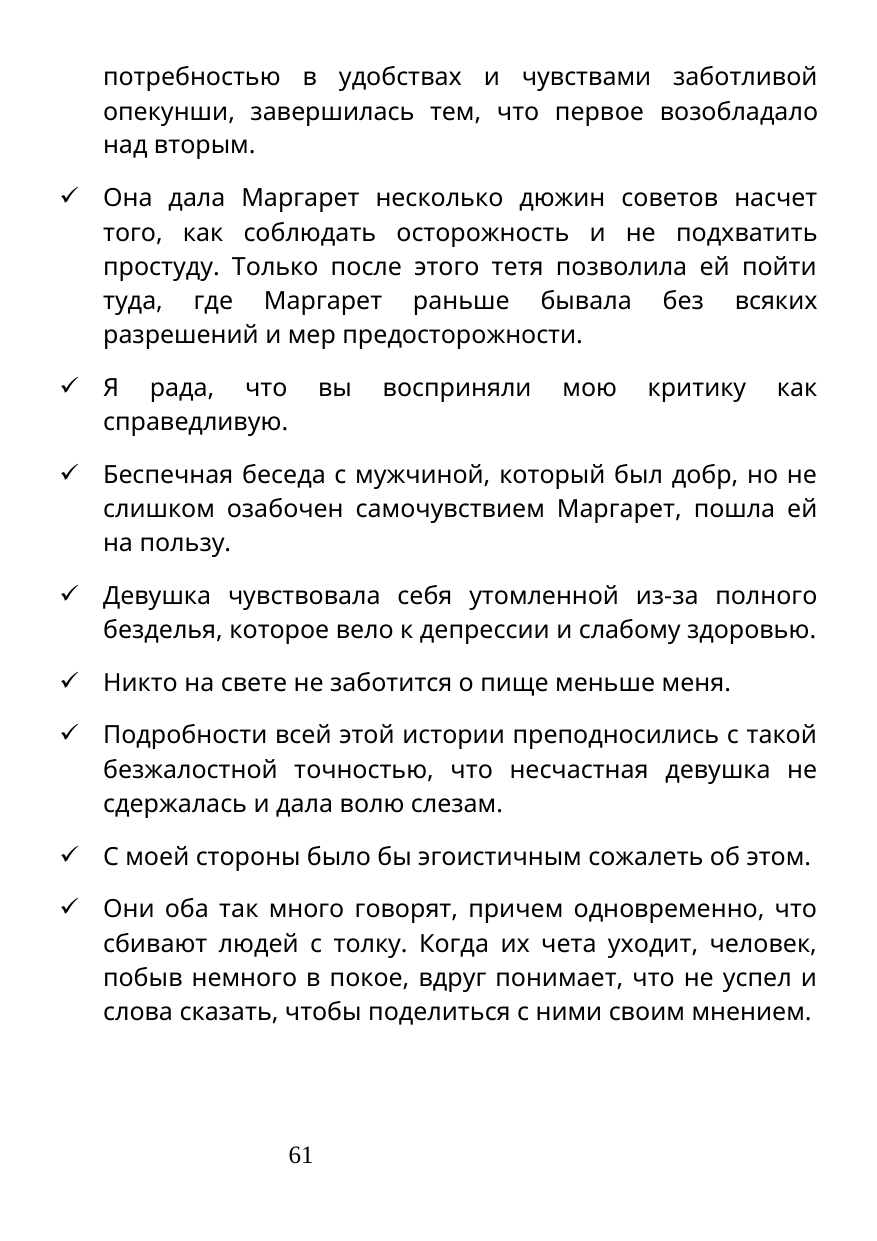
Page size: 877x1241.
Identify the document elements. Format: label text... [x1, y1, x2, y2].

list Никто на свете не заботится о пище меньше меня. [59, 664, 818, 698]
list Беспечная беседа с мужчиной, который был добр, но не слишком озабочен самочувствием Маргарет, пошла ей на пользу. [59, 456, 818, 558]
list Я рада, что вы восприняли мою критику как справедливую. [59, 369, 818, 437]
list Они оба так много говорят, причем одновременно, что сбивают людей с толку. Когда их чета уходит, человек, побыв немного в покое, вдруг понимает, что не успел и слова сказать, чтобы поделиться с ними своим мнением. [59, 891, 818, 1027]
list Она дала Маргарет несколько дюжин советов насчет того, как соблюдать осторожность и не подхватить простуду. Только после этого тетя позволила ей пойти туда, где Маргарет раньше бывала без всяких разрешений и мер предосторожности. [59, 180, 818, 350]
list Девушка чувствовала себя утомленной из-за полного безделья, которое вело к депрессии и слабому здоровью. [59, 577, 818, 645]
list С моей стороны было бы эгоистичным сожалеть об этом. [59, 838, 818, 872]
list Подробности всей этой истории преподносились с такой безжалостной точностью, что несчастная девушка не сдержалась и дала волю слезам. [59, 717, 818, 819]
